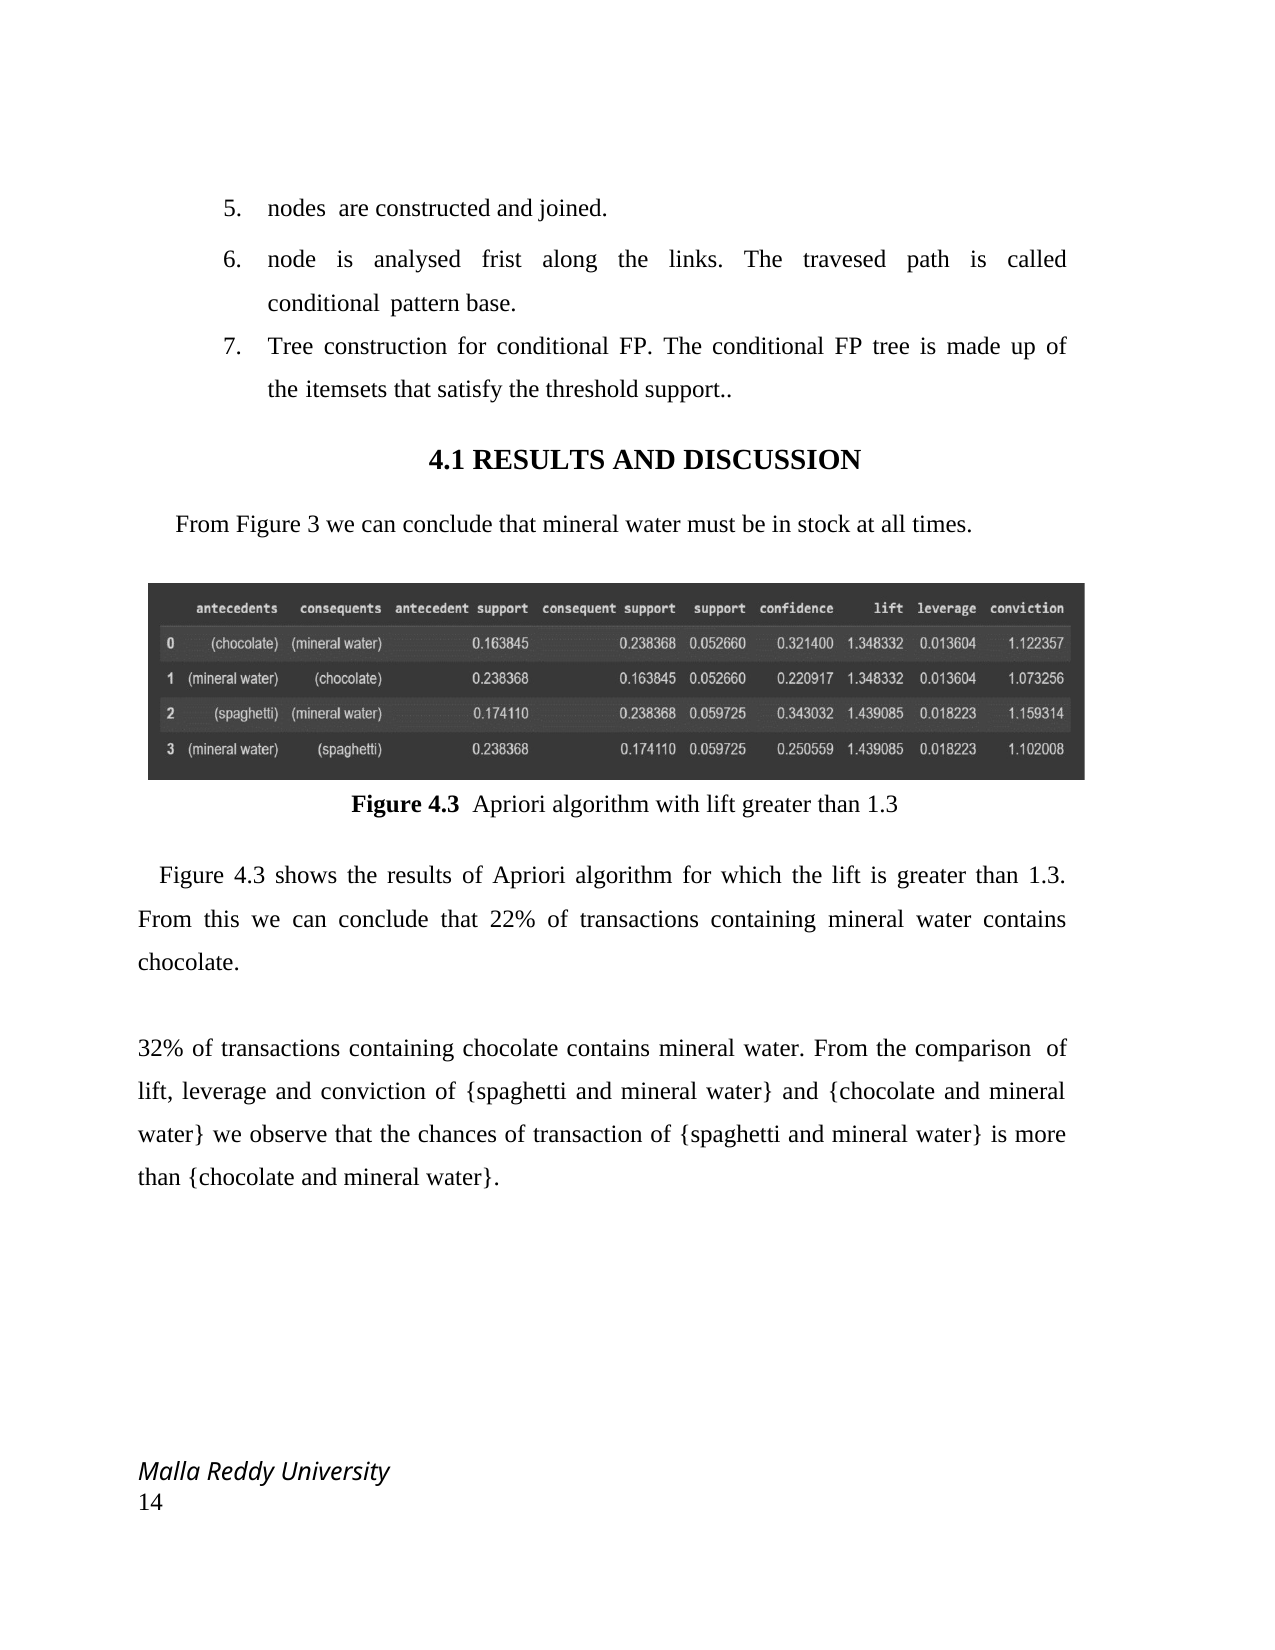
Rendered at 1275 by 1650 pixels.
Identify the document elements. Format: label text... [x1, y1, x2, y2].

list Tree construction for conditional FP. The conditional FP tree is made up of the itemsets that satisfy the threshold support.. [223, 331, 1067, 403]
text 32% of transactions containing chocolate contains mineral water. From the comparison of lift, leverage and conviction of {spaghetti and mineral water} and {chocolate and mineral water} we observe that the chances of transaction of {spaghetti and mineral water} is more than {chocolate and mineral water}. [138, 1033, 1067, 1191]
list nodes are constructed and joined. [223, 193, 1067, 222]
text Figure 4.3 shows the results of Apriori algorithm for which the lift is greater than 1.3. From this we can conclude that 22% of transactions containing mineral water contains chocolate. [138, 861, 1067, 976]
list node is analysed frist along the links. The travesed path is called conditional pattern base. [223, 244, 1067, 316]
subtitle 4.1 RESULTS AND DISCUSSION [138, 442, 1152, 476]
text From Figure 3 we can conclude that mineral water must be in stock at all times. [138, 509, 1152, 538]
picture [148, 583, 1085, 780]
